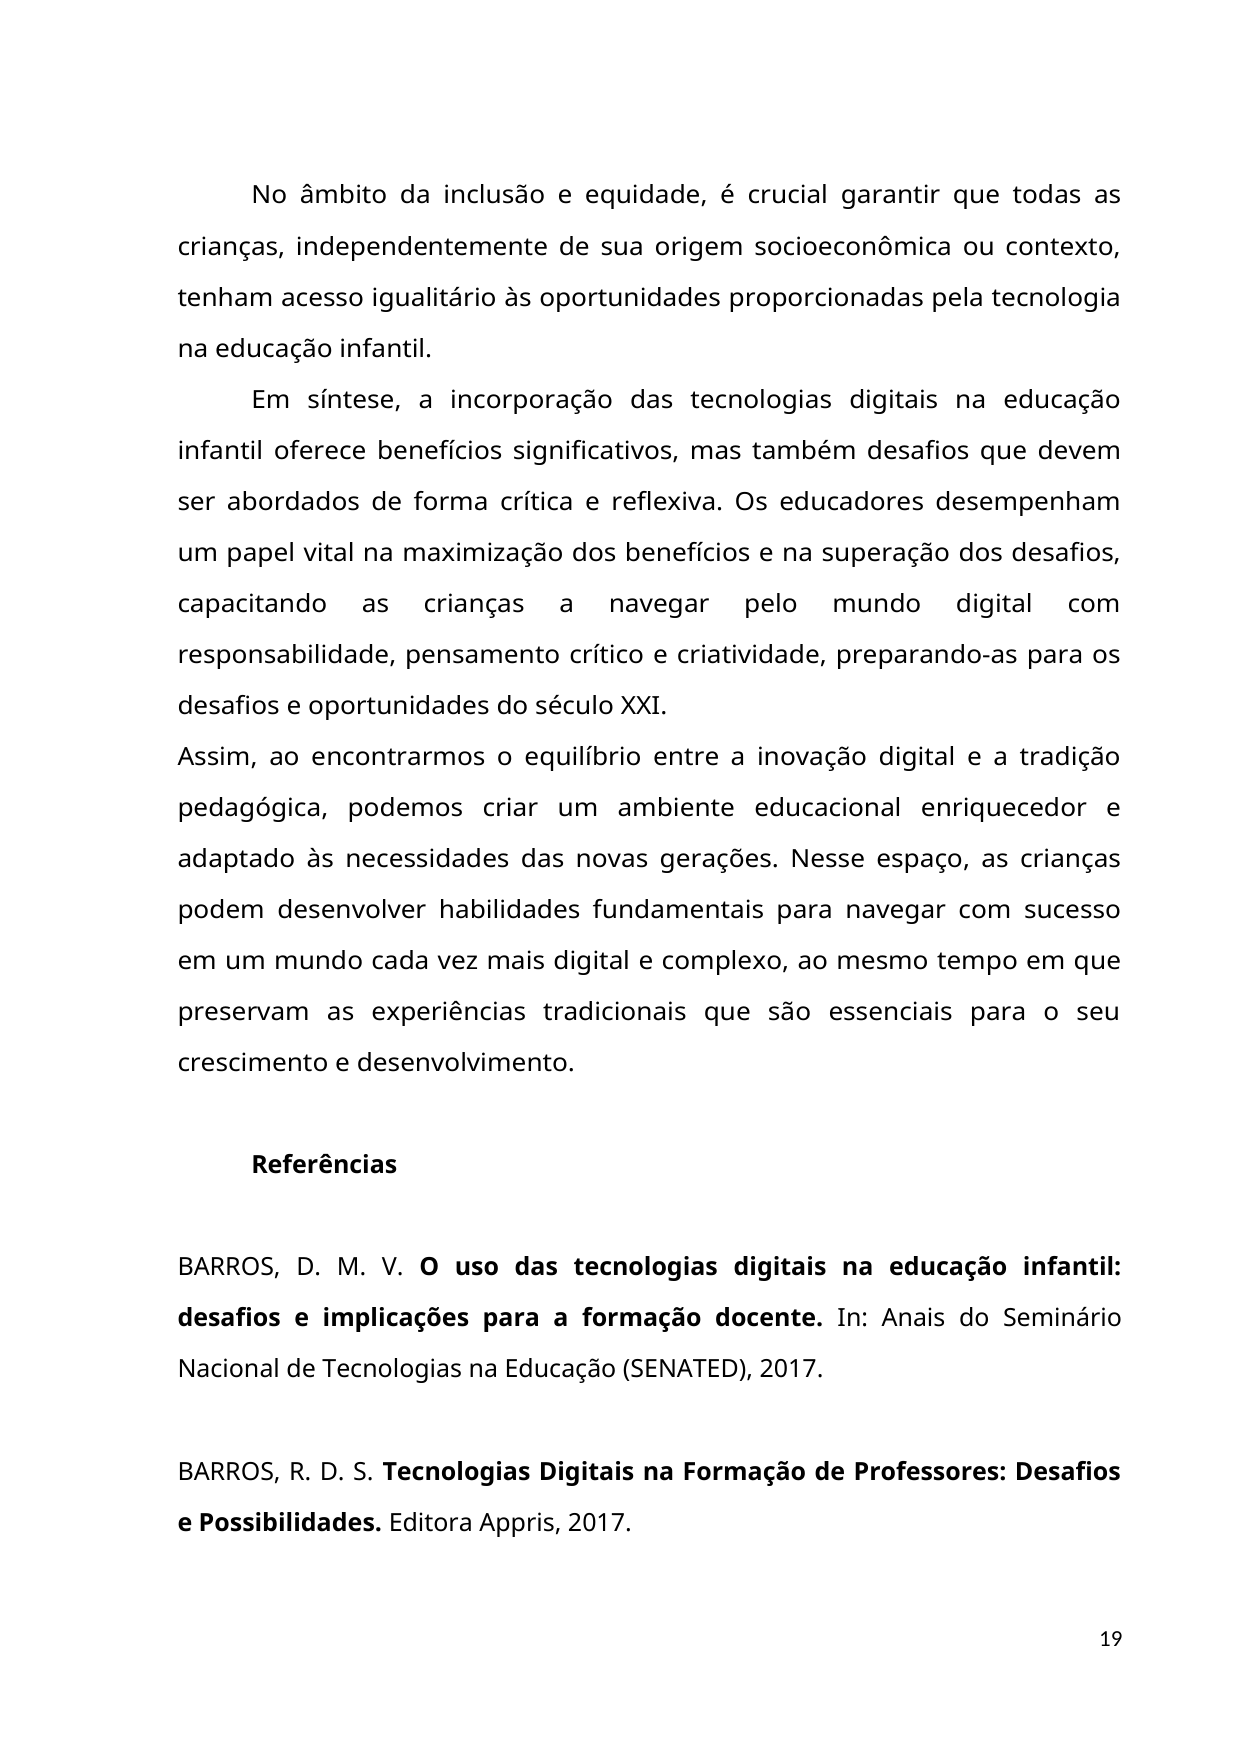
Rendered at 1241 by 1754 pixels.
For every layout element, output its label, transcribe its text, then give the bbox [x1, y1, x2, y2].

text BARROS, D. M. V. O uso das tecnologias digitais na educação infantil: desafios e implicações para a formação docente. In: Anais do Seminário Nacional de Tecnologias na Educação (SENATED), 2017. [177, 1249, 1122, 1385]
text BARROS, R. D. S. Tecnologias Digitais na Formação de Professores: Desafios e Possibilidades. Editora Appris, 2017. [177, 1453, 1122, 1538]
text Assim, ao encontrarmos o equilíbrio entre a inovação digital e a tradição pedagógica, podemos criar um ambiente educacional enriquecedor e adaptado às necessidades das novas gerações. Nesse espaço, as crianças podem desenvolver habilidades fundamentais para navegar com sucesso em um mundo cada vez mais digital e complexo, ao mesmo tempo em que preservam as experiências tradicionais que são essenciais para o seu crescimento e desenvolvimento. [177, 739, 1122, 1079]
text No âmbito da inclusão e equidade, é crucial garantir que todas as crianças, independentemente de sua origem socioeconômica ou contexto, tenham acesso igualitário às oportunidades proporcionadas pela tecnologia na educação infantil. [177, 177, 1122, 364]
text Em síntese, a incorporação das tecnologias digitais na educação infantil oferece benefícios significativos, mas também desafios que devem ser abordados de forma crítica e reflexiva. Os educadores desempenham um papel vital na maximização dos benefícios e na superação dos desafios, capacitando as crianças a navegar pelo mundo digital com responsabilidade, pensamento crítico e criatividade, preparando-as para os desafios e oportunidades do século XXI. [177, 381, 1122, 722]
text Referências [177, 1147, 1122, 1181]
